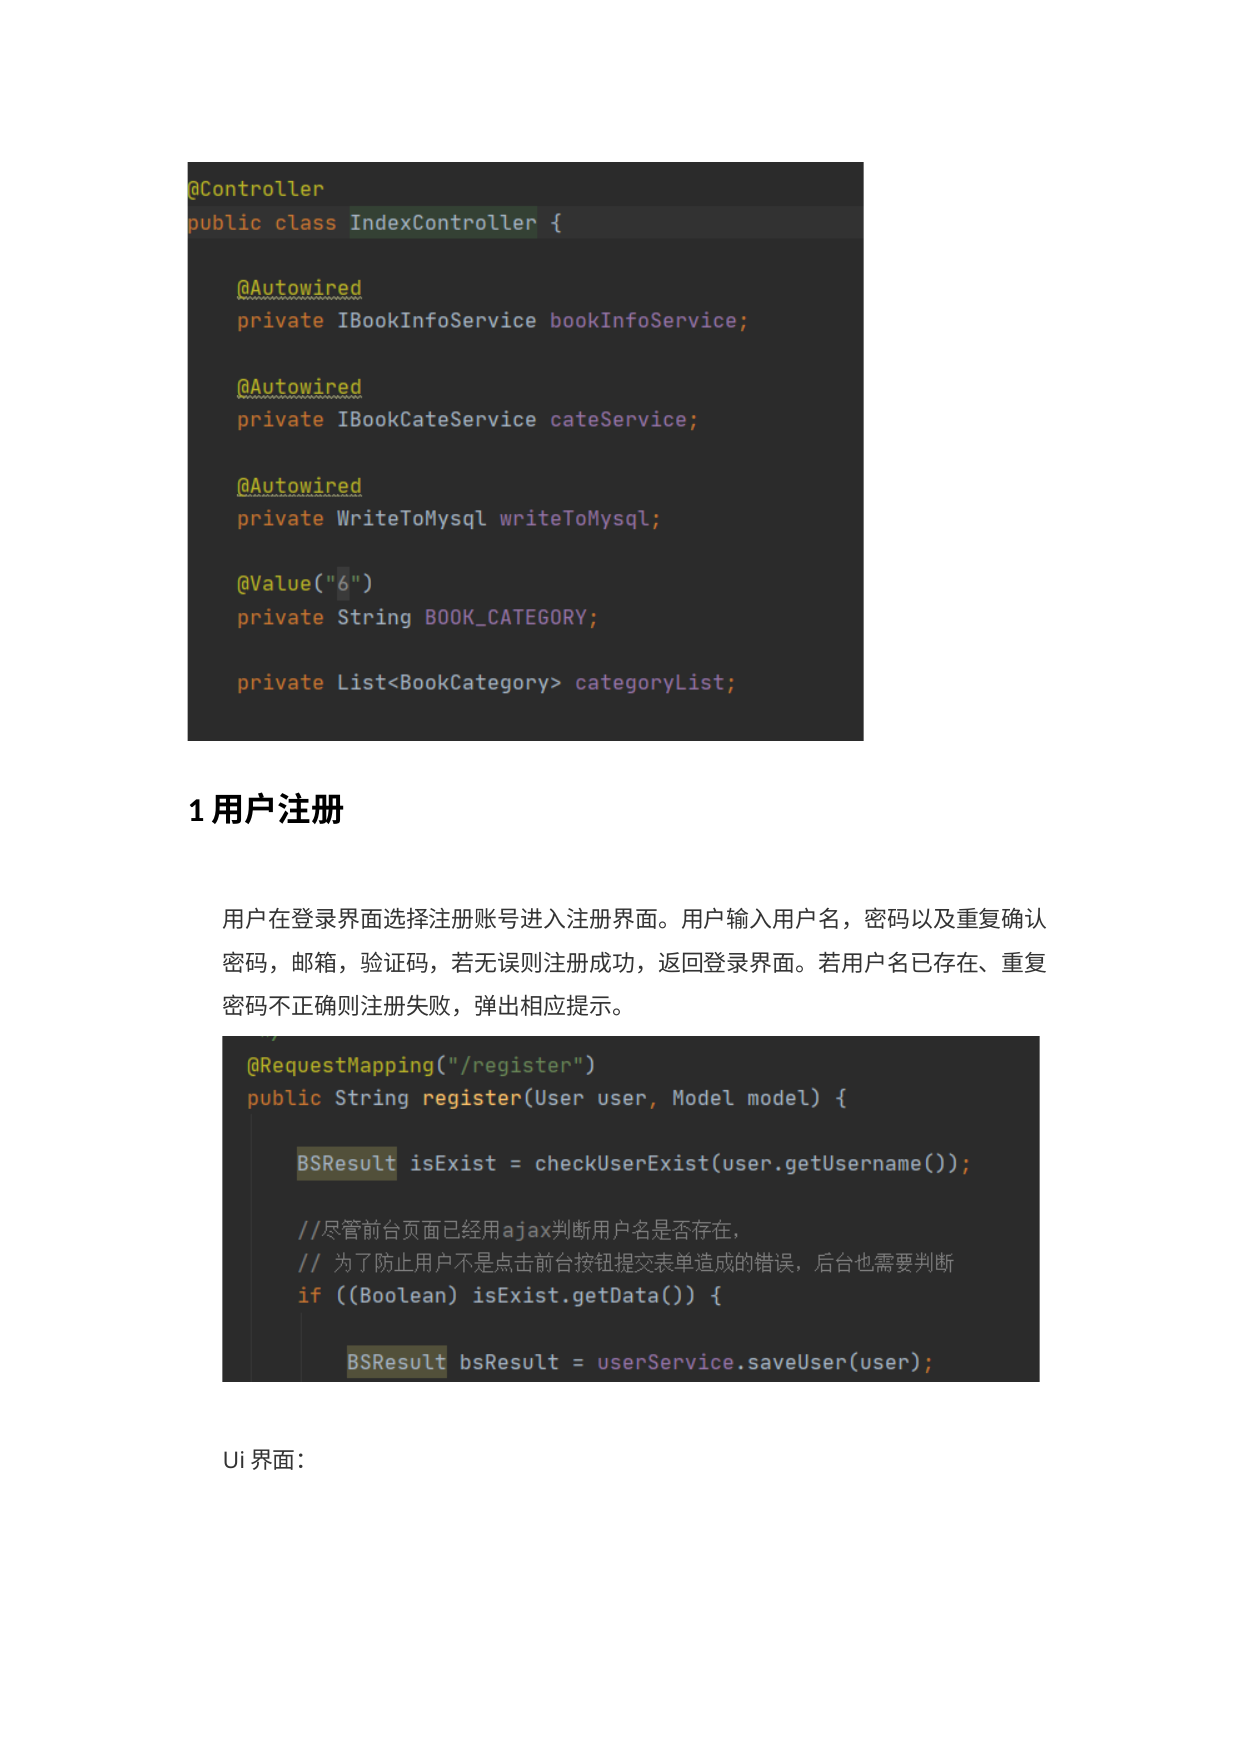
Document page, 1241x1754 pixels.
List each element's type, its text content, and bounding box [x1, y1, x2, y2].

subtitle 1用户注册 [187, 774, 1053, 839]
picture [187, 162, 864, 741]
picture [222, 1036, 1040, 1382]
text Ui界面： [222, 1442, 1053, 1476]
text 用户在登录界面选择注册账号进入注册界面。用户输入用户名，密码以及重复确认密码，邮箱，验证码，若无误则注册成功，返回登录界面。若用户名已存在、重复密码不正确则注册失败，弹出相应提示。 [222, 901, 1053, 1021]
